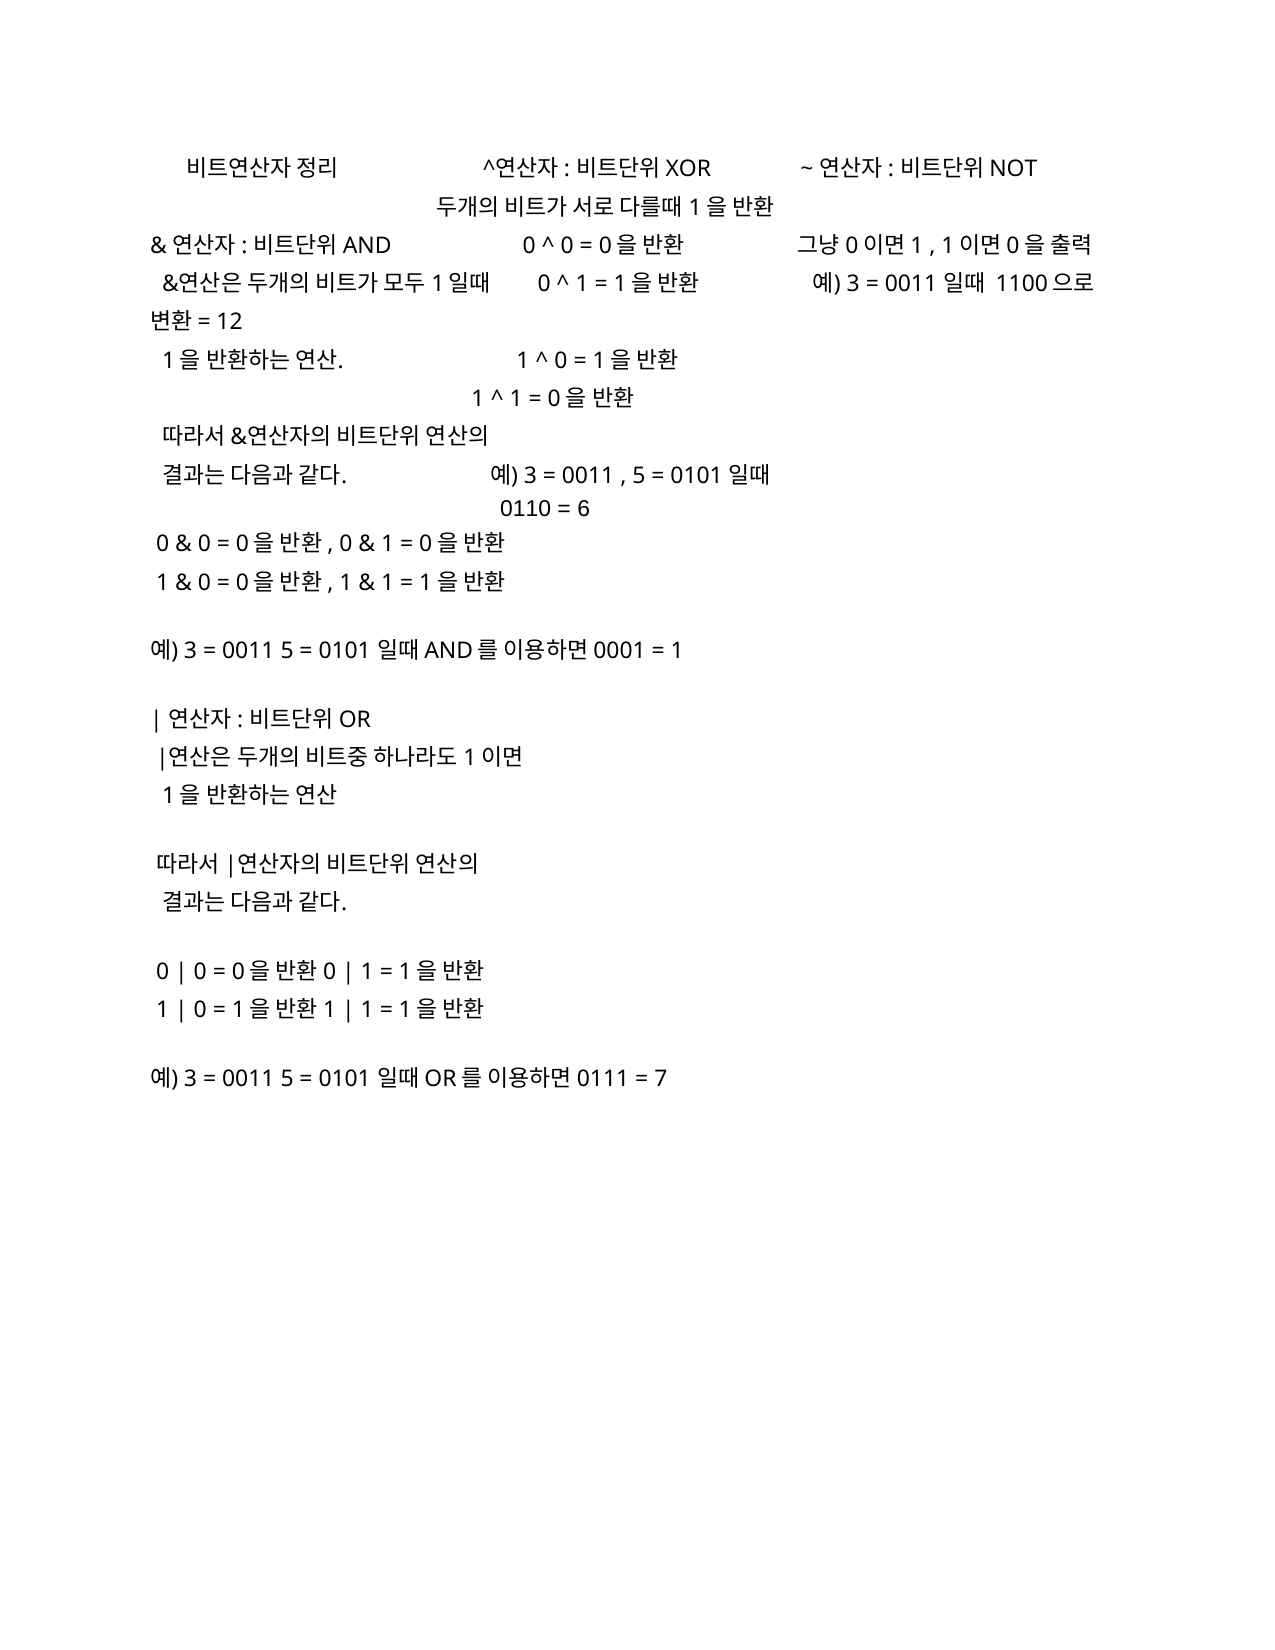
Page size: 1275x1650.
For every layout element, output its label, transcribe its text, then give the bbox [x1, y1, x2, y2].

text 0 | 0 = 0을 반환 0 | 1 = 1을 반환 [150, 953, 1125, 986]
text 1을 반환하는 연산 [150, 777, 1125, 811]
text 결과는 다음과 같다. 예) 3 = 0011 , 5 = 0101 일때 [150, 457, 1125, 490]
text 1 & 0 = 0을 반환 , 1 & 1 = 1을 반환 [150, 563, 1125, 597]
text | 연산자 : 비트단위 OR [150, 701, 1125, 734]
text 0 & 0 = 0을 반환 , 0 & 1 = 0을 반환 [150, 525, 1125, 558]
text 결과는 다음과 같다. [150, 884, 1125, 917]
text 예) 3 = 0011 5 = 0101 일때 OR를 이용하면 0111 = 7 [150, 1059, 1125, 1093]
text |연산은 두개의 비트중 하나라도 1이면 [150, 739, 1125, 772]
text &연산은 두개의 비트가 모두 1일때 0 ^ 1 = 1을 반환 예) 3 = 0011 일때 1100으로 변환 = 12 [150, 265, 1125, 337]
text 따라서 |연산자의 비트단위 연산의 [150, 846, 1125, 879]
text 예) 3 = 0011 5 = 0101 일때 AND를 이용하면 0001 = 1 [150, 632, 1125, 665]
text 비트연산자 정리 ^연산자 : 비트단위 XOR ~ 연산자 : 비트단위 NOT [150, 150, 1125, 183]
text 따라서 &연산자의 비트단위 연산의 [150, 418, 1125, 452]
text 1 | 0 = 1을 반환 1 | 1 = 1을 반환 [150, 991, 1125, 1024]
text & 연산자 : 비트단위 AND 0 ^ 0 = 0을 반환 그냥 0이면 1 , 1이면 0을 출력 [150, 227, 1125, 260]
text 1 ^ 1 = 0을 반환 [150, 380, 1125, 413]
text 1을 반환하는 연산. 1 ^ 0 = 1을 반환 [150, 342, 1125, 375]
text 0110 = 6 [150, 495, 1125, 521]
text 두개의 비트가 서로 다를때 1을 반환 [150, 188, 1125, 222]
